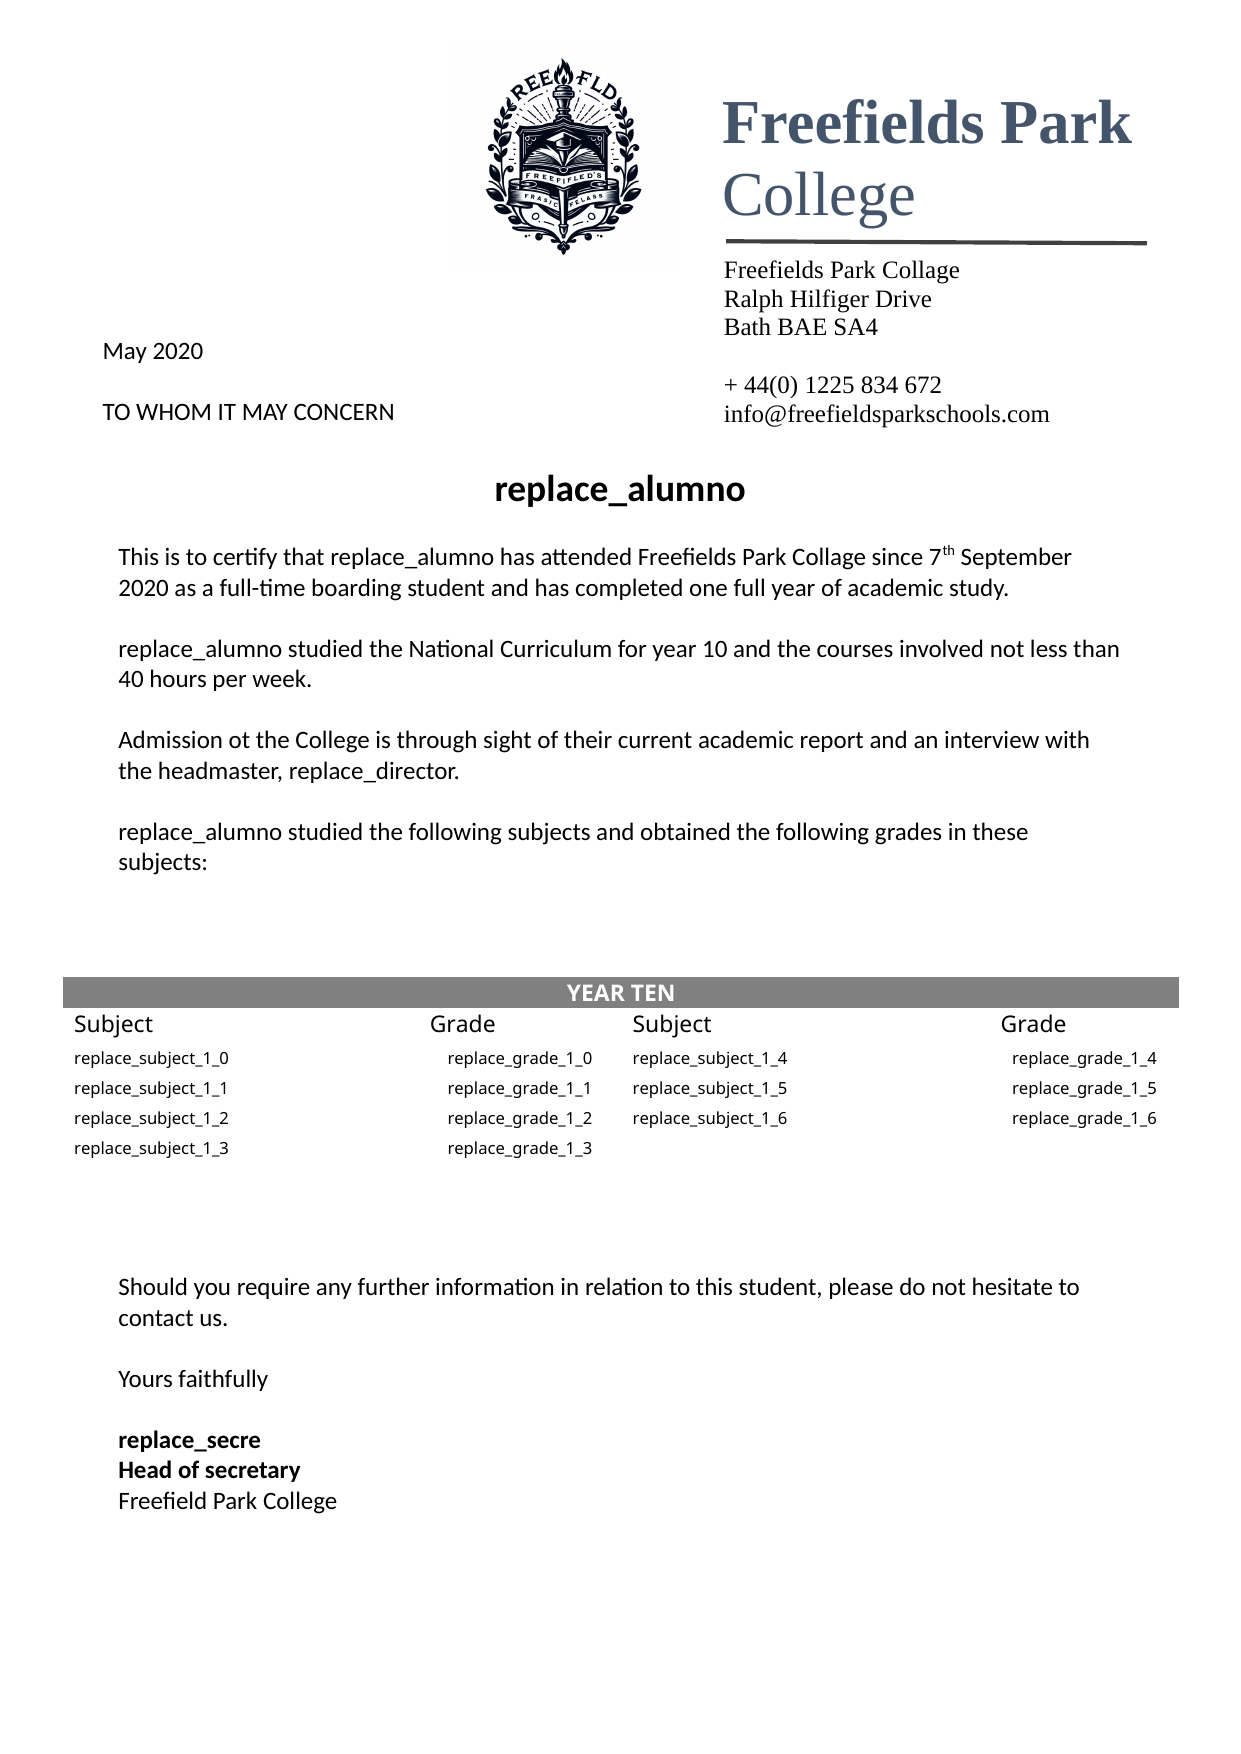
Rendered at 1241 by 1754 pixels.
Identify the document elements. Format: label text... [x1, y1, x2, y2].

text Head of secretary [118, 1454, 1122, 1485]
picture [446, 42, 677, 273]
text replace_alumno studied the National Curriculum for year 10 and the courses involved not less than 40 hours per week. [118, 633, 1122, 694]
text replace_alumno studied the following subjects and obtained the following grades in these subjects: [118, 816, 1122, 877]
text Yours faithfully [118, 1363, 1122, 1393]
text replace_secre [118, 1424, 1122, 1454]
text replace_alumno [118, 465, 1122, 511]
text Admission ot the College is through sight of their current academic report and an interview with the headmaster, replace_director. [118, 724, 1122, 785]
text This is to certify that replace_alumno has attended Freefields Park Collage since 7th September 2020 as a full-time boarding student and has completed one full year of academic study. [118, 541, 1122, 602]
text Freefield Park College [118, 1485, 1122, 1515]
text Should you require any further information in relation to this student, please do not hesitate to contact us. [118, 1271, 1122, 1332]
